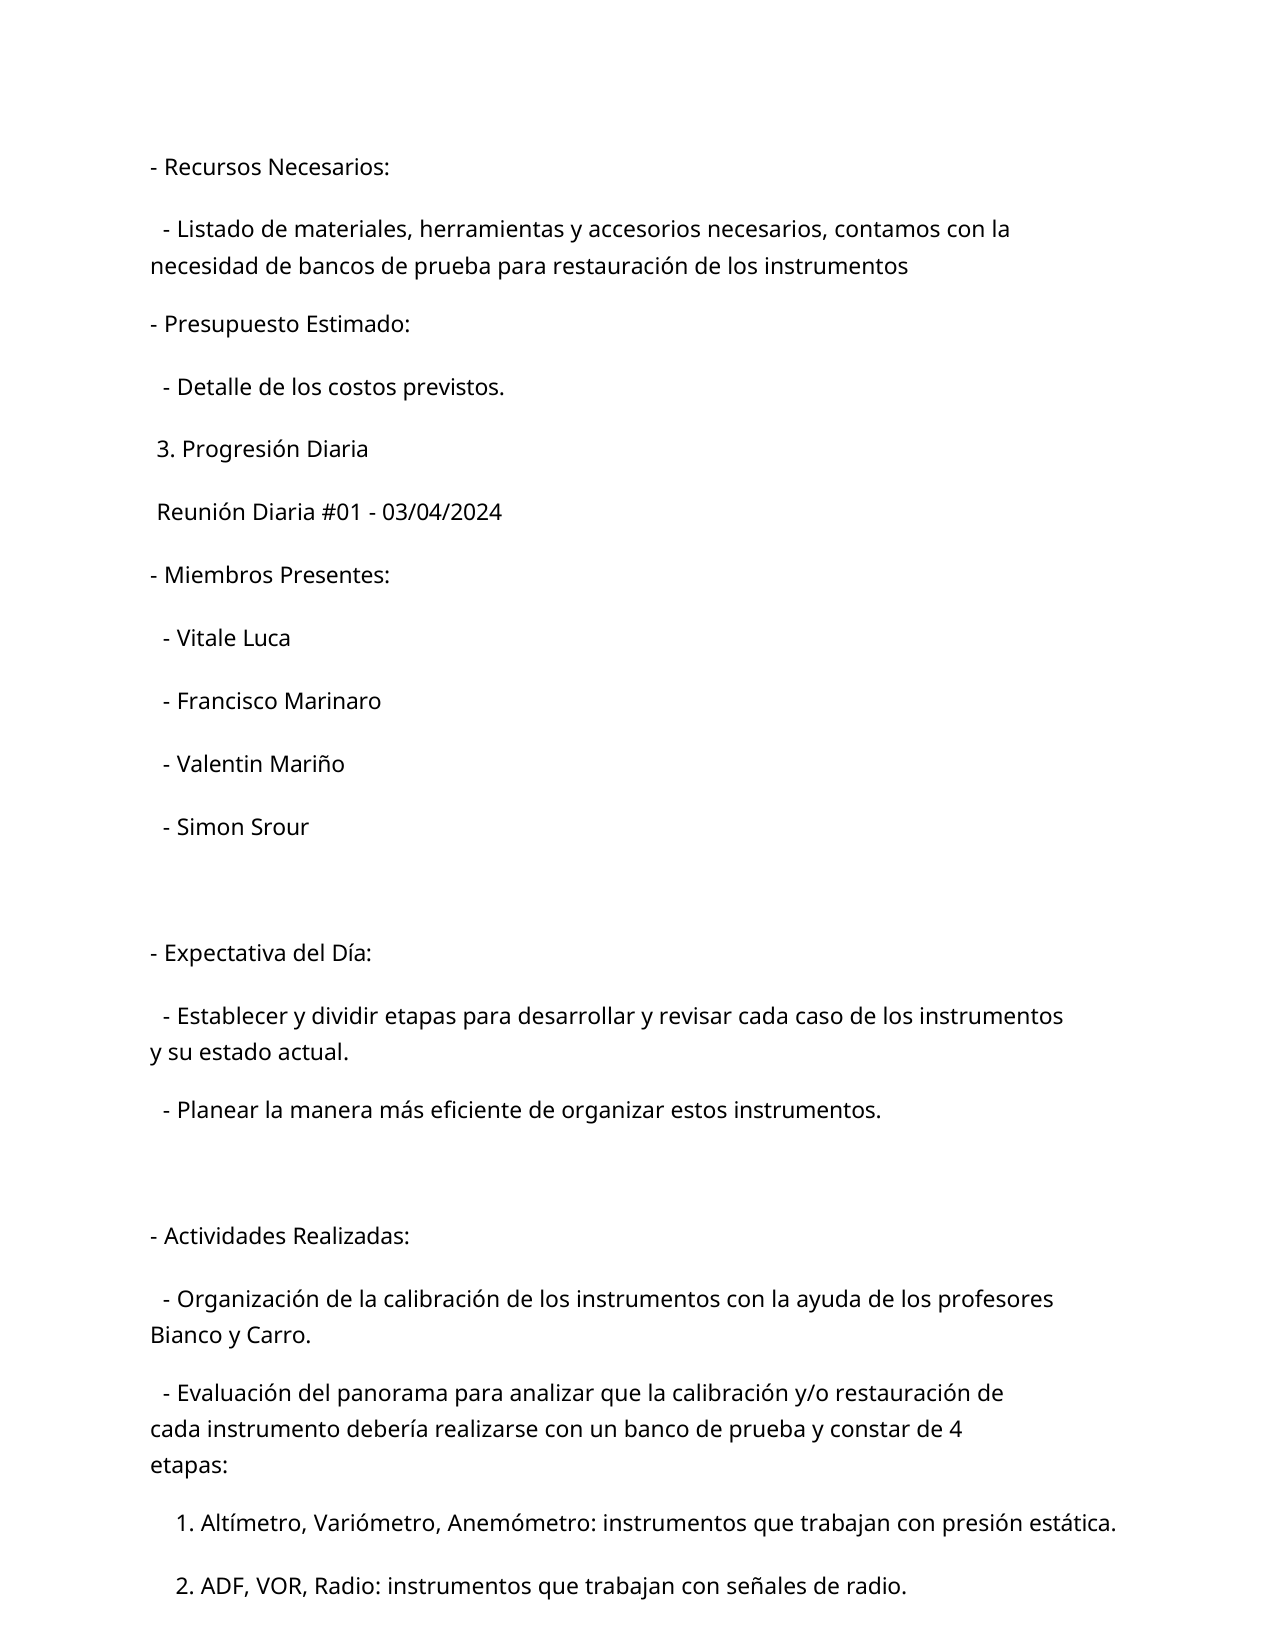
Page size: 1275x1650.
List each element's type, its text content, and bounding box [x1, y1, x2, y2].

list Recursos Necesarios: [150, 151, 1135, 182]
list Valentin Mariño [163, 748, 1135, 779]
list Presupuesto Estimado: [150, 307, 1135, 339]
text Reunión Diaria #01 - 03/04/2024 [156, 496, 1135, 528]
list Actividades Realizadas: [150, 1220, 1135, 1251]
list Simon Srour [163, 811, 1135, 842]
list Listado de materiales, herramientas y accesorios necesarios, contamos con la necesidad de bancos de prueba para restauración de los instrumentos [150, 213, 1114, 281]
list Evaluación del panorama para analizar que la calibración y/o restauración de cada instrumento debería realizarse con un banco de prueba y constar de 4 etapas: [150, 1377, 1016, 1481]
list Detalle de los costos previstos. [163, 371, 1135, 402]
list Altímetro, Variómetro, Anemómetro: instrumentos que trabajan con presión estática. [175, 1507, 1135, 1538]
list Miembros Presentes: [150, 559, 1135, 591]
list Progresión Diaria [156, 433, 1135, 465]
list Francisco Marinaro [163, 685, 1135, 716]
list Establecer y dividir etapas para desarrollar y revisar cada caso de los instrumentos y su estado actual. [150, 1000, 1068, 1067]
list Organización de la calibración de los instrumentos con la ayuda de los profesores Bianco y Carro. [150, 1283, 1101, 1350]
list Planear la manera más eficiente de organizar estos instrumentos. [163, 1094, 1135, 1125]
list Expectativa del Día: [150, 937, 1135, 968]
list ADF, VOR, Radio: instrumentos que trabajan con señales de radio. [175, 1570, 1135, 1601]
list Vitale Luca [163, 622, 1135, 653]
